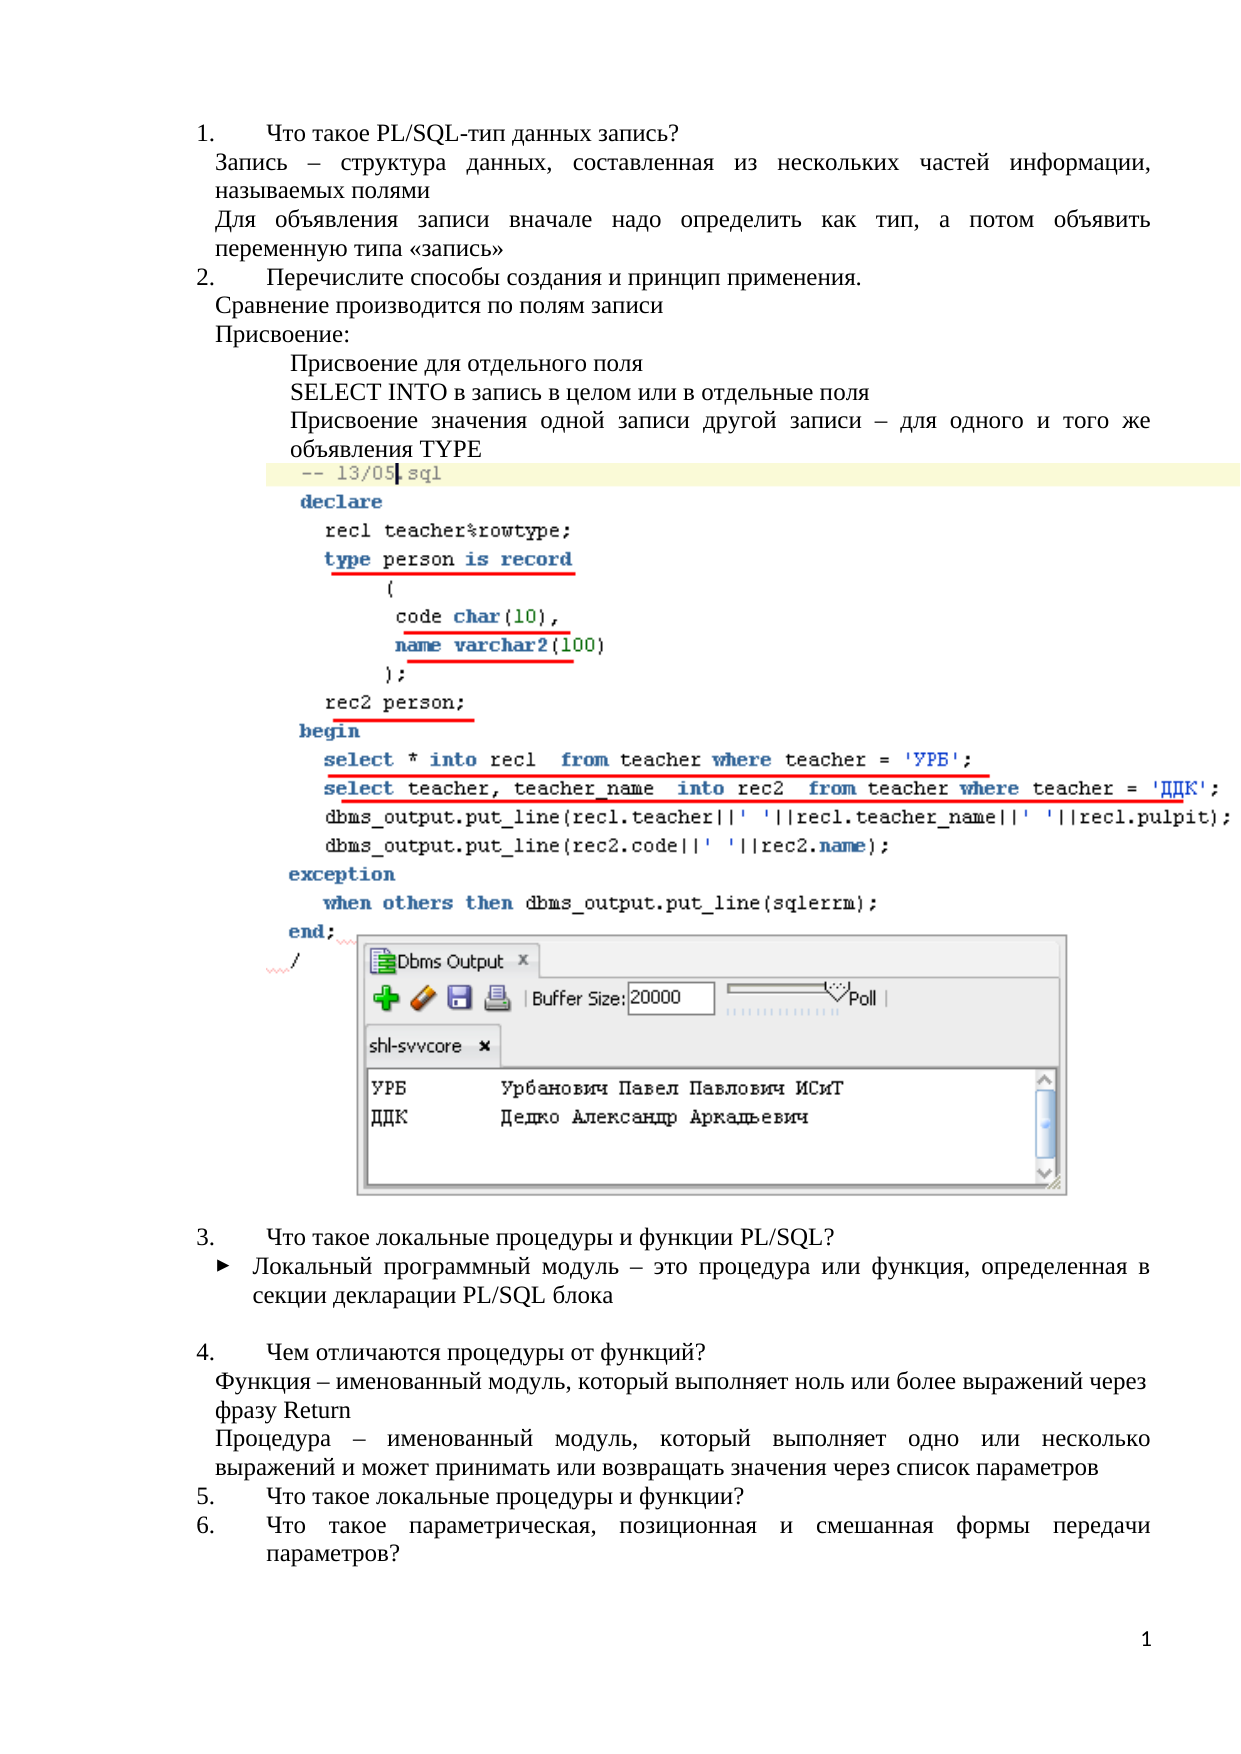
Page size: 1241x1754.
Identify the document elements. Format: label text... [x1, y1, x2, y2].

text Присвоение для отдельного поля [290, 348, 1152, 377]
list Что такое локальные процедуры и функции PL/SQL? [215, 1222, 1152, 1251]
list Что такое PL/SQL-тип данных запись? [215, 118, 1152, 147]
text Функция – именованный модуль, который выполняет ноль или более выражений через фразу Return [215, 1366, 1152, 1423]
text SELECT INTO в запись в целом или в отдельные поля [290, 377, 1152, 406]
picture [266, 463, 1241, 1223]
text Для объявления записи вначале надо определить как тип, а потом объявить переменную типа «запись» [215, 204, 1152, 262]
list Что такое локальные процедуры и функции? [215, 1481, 1152, 1510]
text Процедура – именованный модуль, который выполняет одно или несколько выражений и может принимать или возвращать значения через список параметров [215, 1423, 1152, 1481]
list Перечислите способы создания и принцип применения. [215, 262, 1152, 291]
list Чем отличаются процедуры от функций? [215, 1337, 1152, 1366]
list Что такое параметрическая, позиционная и смешанная формы передачи параметров? [215, 1510, 1152, 1567]
text Запись – структура данных, составленная из нескольких частей информации, называемых полями [215, 147, 1152, 204]
text Присвоение значения одной записи другой записи – для одного и того же объявления TYPE [290, 406, 1152, 463]
text Сравнение производится по полям записи [215, 291, 1152, 319]
text Присвоение: [215, 319, 1152, 348]
list Локальный программный модуль – это процедура или функция, определенная в секции декларации PL/SQL блока [215, 1251, 1152, 1308]
